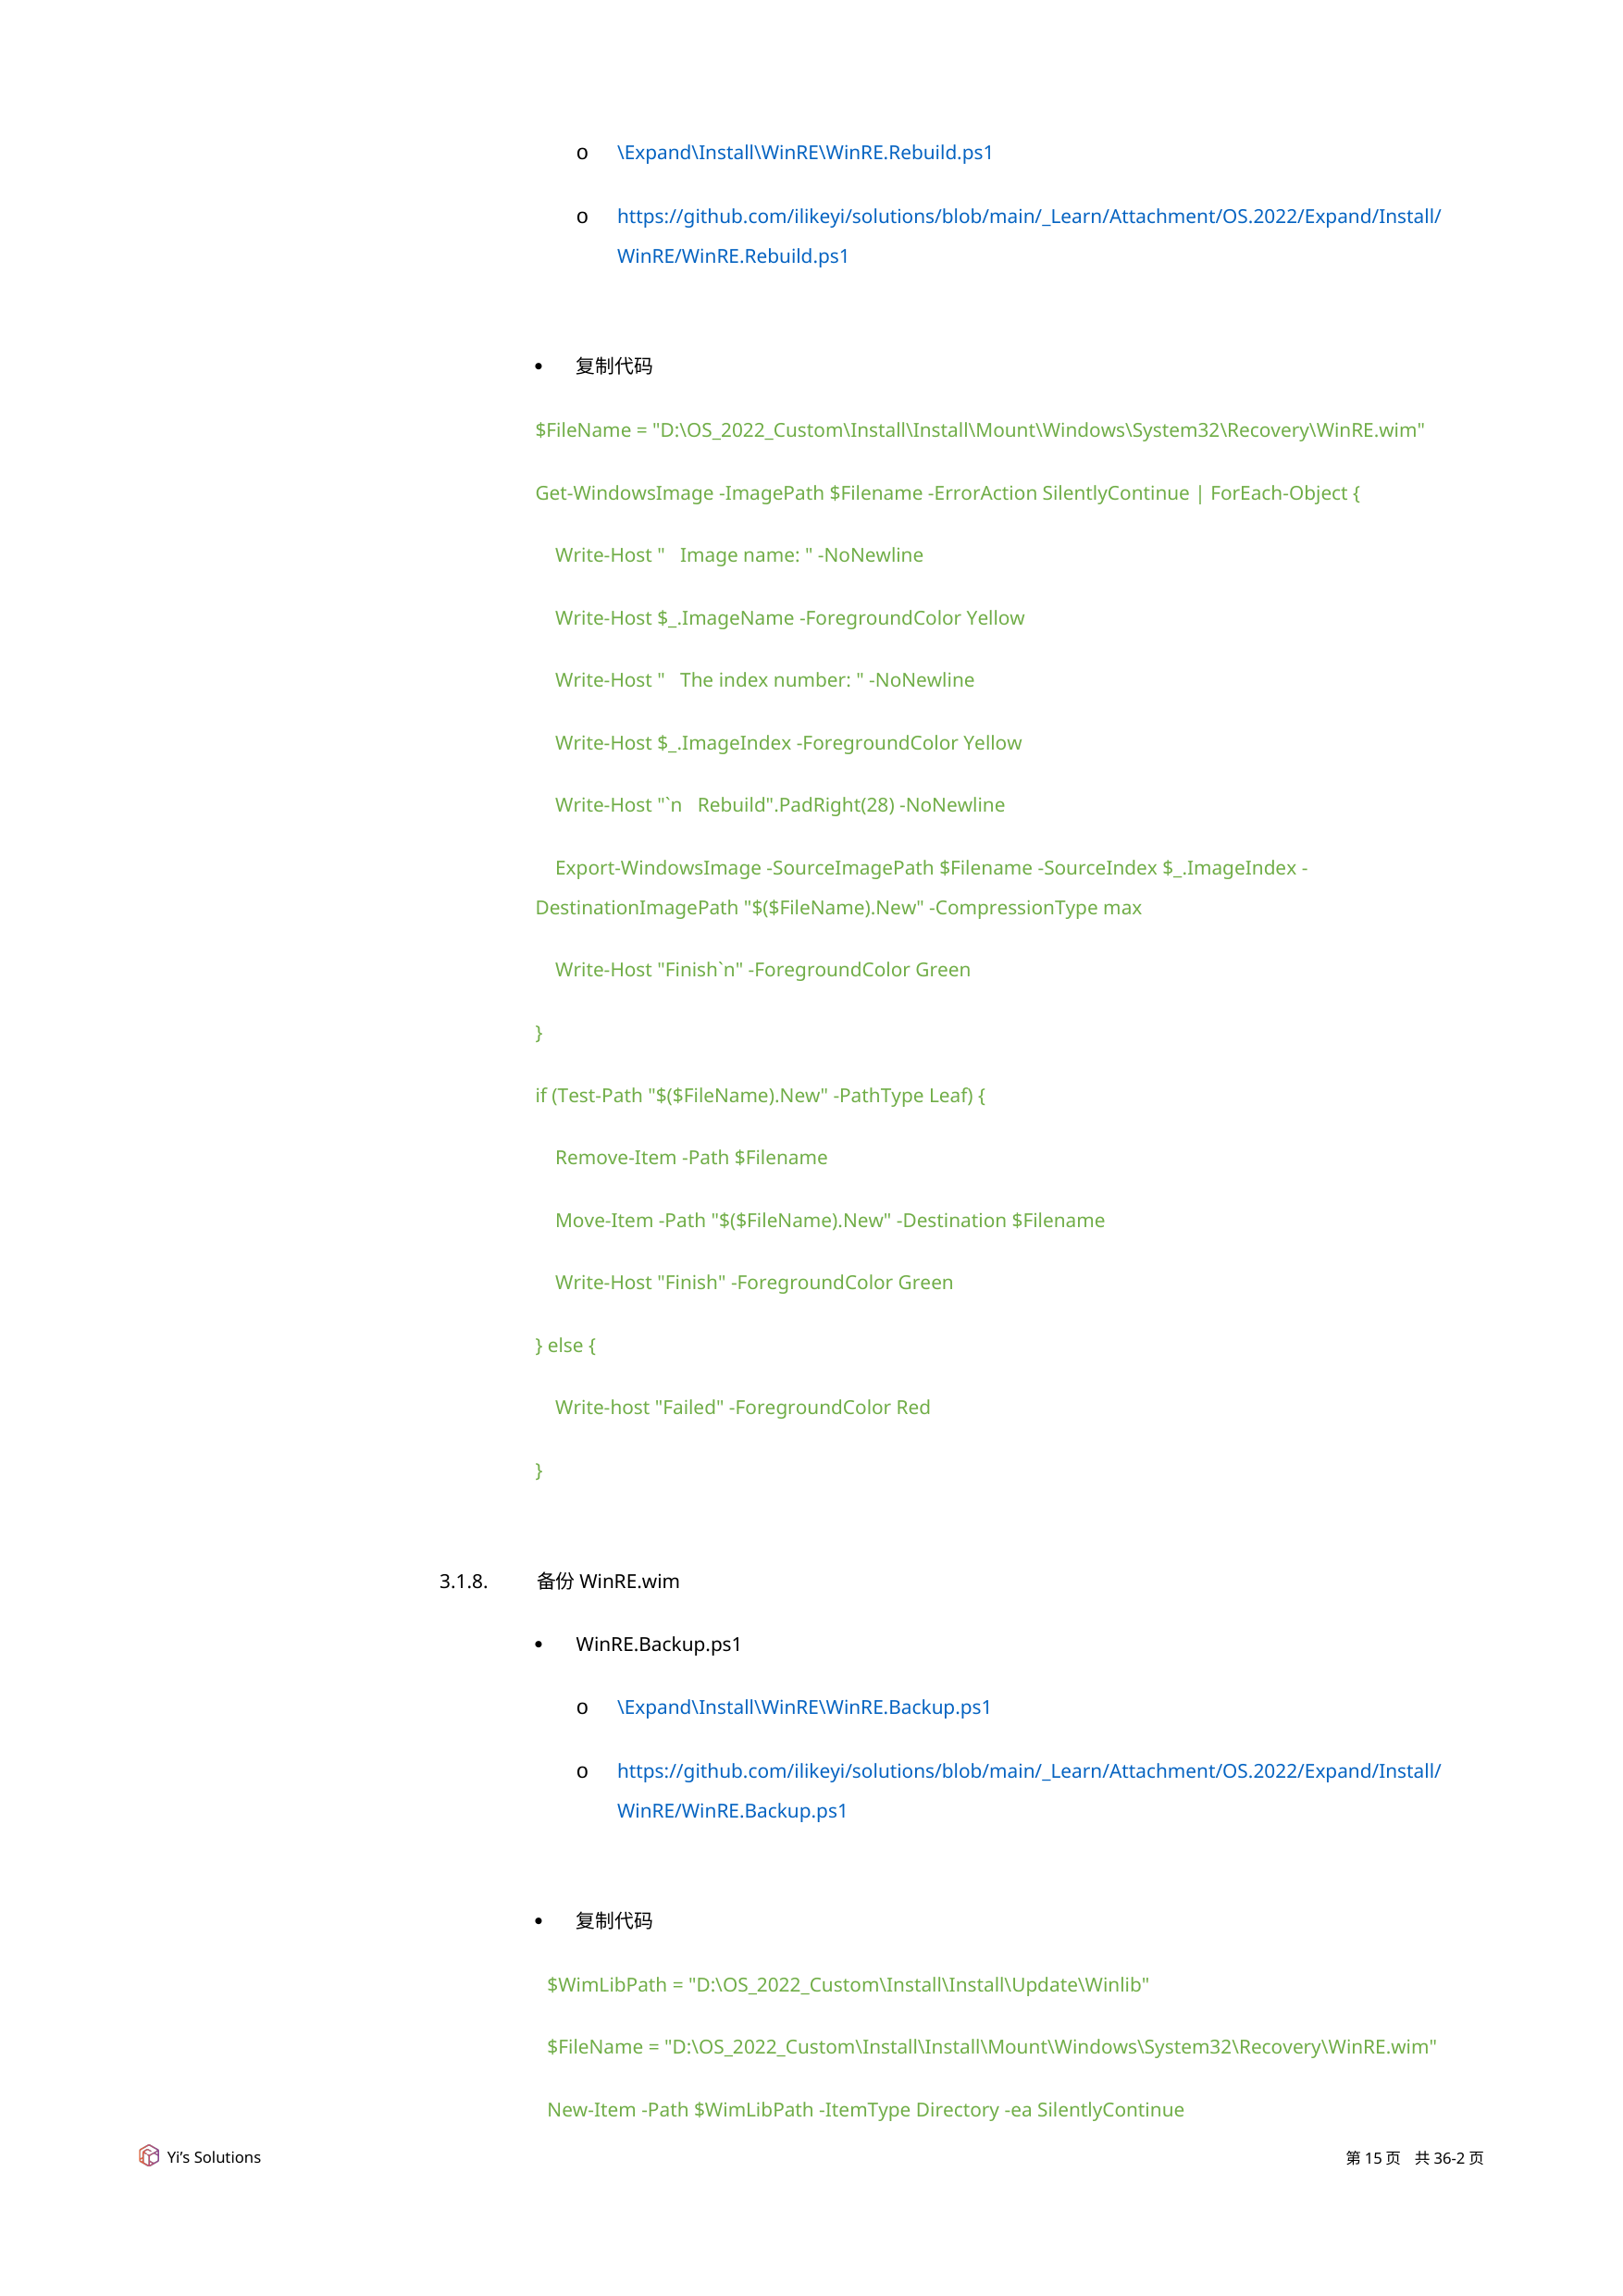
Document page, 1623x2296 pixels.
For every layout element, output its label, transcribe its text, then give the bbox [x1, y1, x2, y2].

text Write-Host " Image name: " -NoNewline [535, 541, 1484, 568]
text Write-Host "Finish" -ForegroundColor Green [535, 1269, 1484, 1296]
text Write-Host "Finish`n" -ForegroundColor Green [535, 956, 1484, 983]
picture [139, 2144, 159, 2166]
list \Expand\Install\WinRE\WinRE.Backup.ps1 [576, 1694, 1484, 1720]
text Write-Host "`n Rebuild".PadRight(28) -NoNewline [535, 792, 1484, 818]
list \Expand\Install\WinRE\WinRE.Rebuild.ps1 [576, 139, 1484, 166]
text Move-Item -Path "$($FileName).New" -Destination $Filename [535, 1207, 1484, 1233]
text $FileName = "D:\OS_2022_Custom\Install\Install\Mount\Windows\System32\Recovery\WinRE.wim" [535, 416, 1484, 442]
list WinRE.Backup.ps1 [535, 1631, 1484, 1657]
text Write-Host " The index number: " -NoNewline [535, 666, 1484, 693]
text Export-WindowsImage -SourceImagePath $Filename -SourceIndex $_.ImageIndex -DestinationImagePath "$($FileName).New" -CompressionType max [535, 854, 1484, 920]
text Get-WindowsImage -ImagePath $Filename -ErrorAction SilentlyContinue | ForEach-Object { [535, 479, 1484, 505]
list 复制代码 [535, 352, 1484, 379]
text Write-host "Failed" -ForegroundColor Red [535, 1395, 1484, 1421]
text Write-Host $_.ImageName -ForegroundColor Yellow [535, 604, 1484, 630]
text Remove-Item -Path $Filename [535, 1144, 1484, 1171]
text if (Test-Path "$($FileName).New" -PathType Leaf) { [535, 1082, 1484, 1108]
subtitle 备份 WinRE.wim [440, 1566, 1484, 1594]
text } else { [535, 1332, 1484, 1358]
list https://github.com/ilikeyi/solutions/blob/main/_Learn/Attachment/OS.2022/Expand/Install/WinRE/WinRE.Backup.ps1 [576, 1757, 1484, 1823]
text $FileName = "D:\OS_2022_Custom\Install\Install\Mount\Windows\System32\Recovery\WinRE.wim" [547, 2033, 1484, 2060]
text } [535, 1457, 1484, 1483]
text } [535, 1019, 1484, 1045]
text Write-Host $_.ImageIndex -ForegroundColor Yellow [535, 729, 1484, 755]
text $WimLibPath = "D:\OS_2022_Custom\Install\Install\Update\Winlib" [547, 1971, 1484, 1997]
list 复制代码 [535, 1905, 1484, 1934]
text New-Item -Path $WimLibPath -ItemType Directory -ea SilentlyContinue [547, 2096, 1484, 2122]
list https://github.com/ilikeyi/solutions/blob/main/_Learn/Attachment/OS.2022/Expand/Install/WinRE/WinRE.Rebuild.ps1 [576, 203, 1484, 269]
